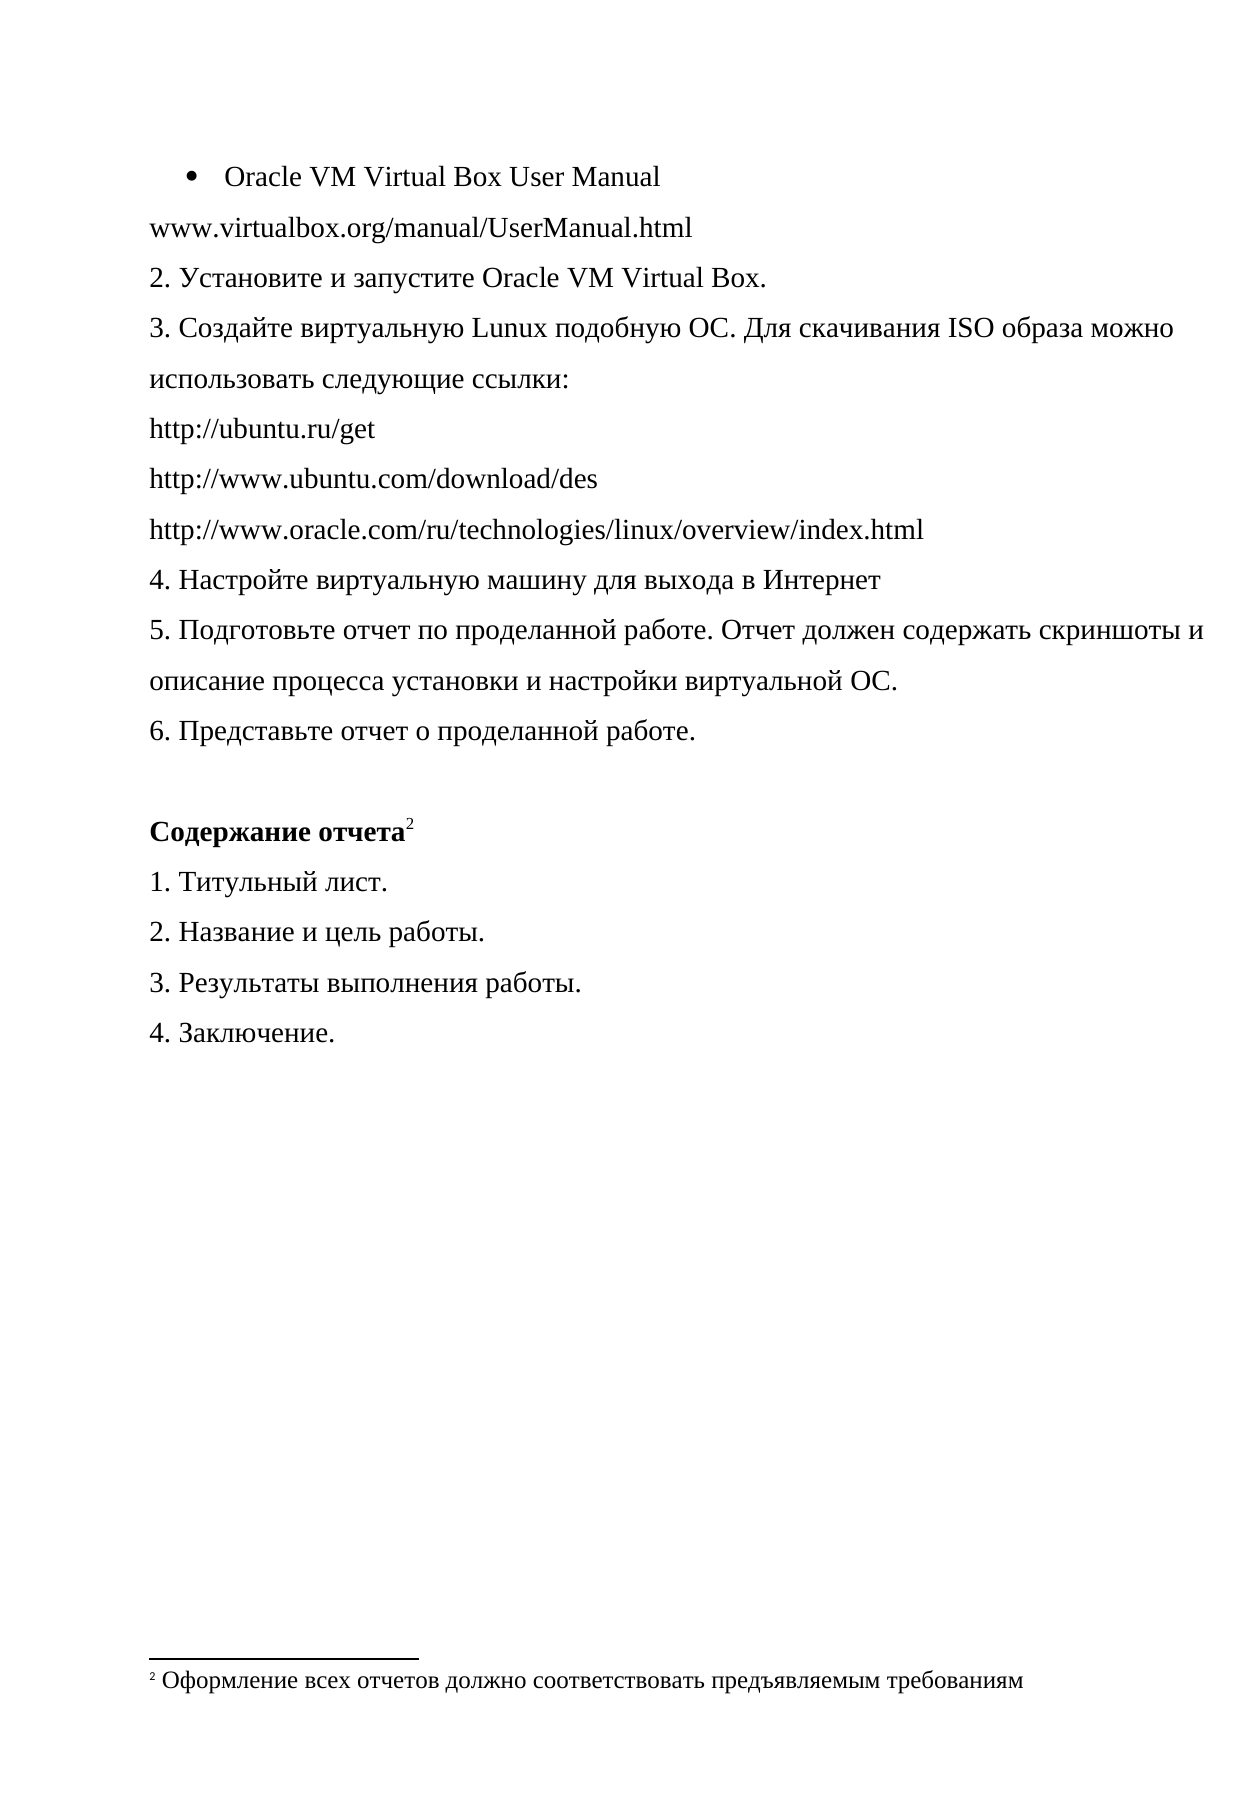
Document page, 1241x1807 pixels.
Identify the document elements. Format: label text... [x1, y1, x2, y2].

text http://ubuntu.ru/get [149, 411, 1223, 445]
text www.virtualbox.org/manual/UserManual.html [149, 210, 1223, 243]
text http://www.ubuntu.com/download/des [149, 462, 1223, 495]
text 1. Титульный лист. [149, 864, 1223, 898]
text Содержание отчета [149, 814, 1223, 847]
text 3. Результаты выполнения работы. [149, 965, 1223, 998]
text 6. Представьте отчет о проделанной работе. [149, 713, 1223, 747]
text 5. Подготовьте отчет по проделанной работе. Отчет должен содержать скриншоты и описание процесса установки и настройки виртуальной ОС. [149, 612, 1223, 696]
text 4. Настройте виртуальную машину для выхода в Интернет [149, 562, 1223, 596]
text 2. Название и цель работы. [149, 914, 1223, 948]
text 4. Заключение. [149, 1015, 1223, 1048]
text 2. Установите и запустите Oracle VM Virtual Box. [149, 260, 1223, 294]
list Oracle VM Virtual Box User Manual [187, 159, 1223, 193]
text http://www.oracle.com/ru/technologies/linux/overview/index.html [149, 512, 1223, 545]
text 3. Создайте виртуальную Lunux подобную ОС. Для скачивания ISO образа можно использовать следующие ссылки: [149, 311, 1223, 394]
